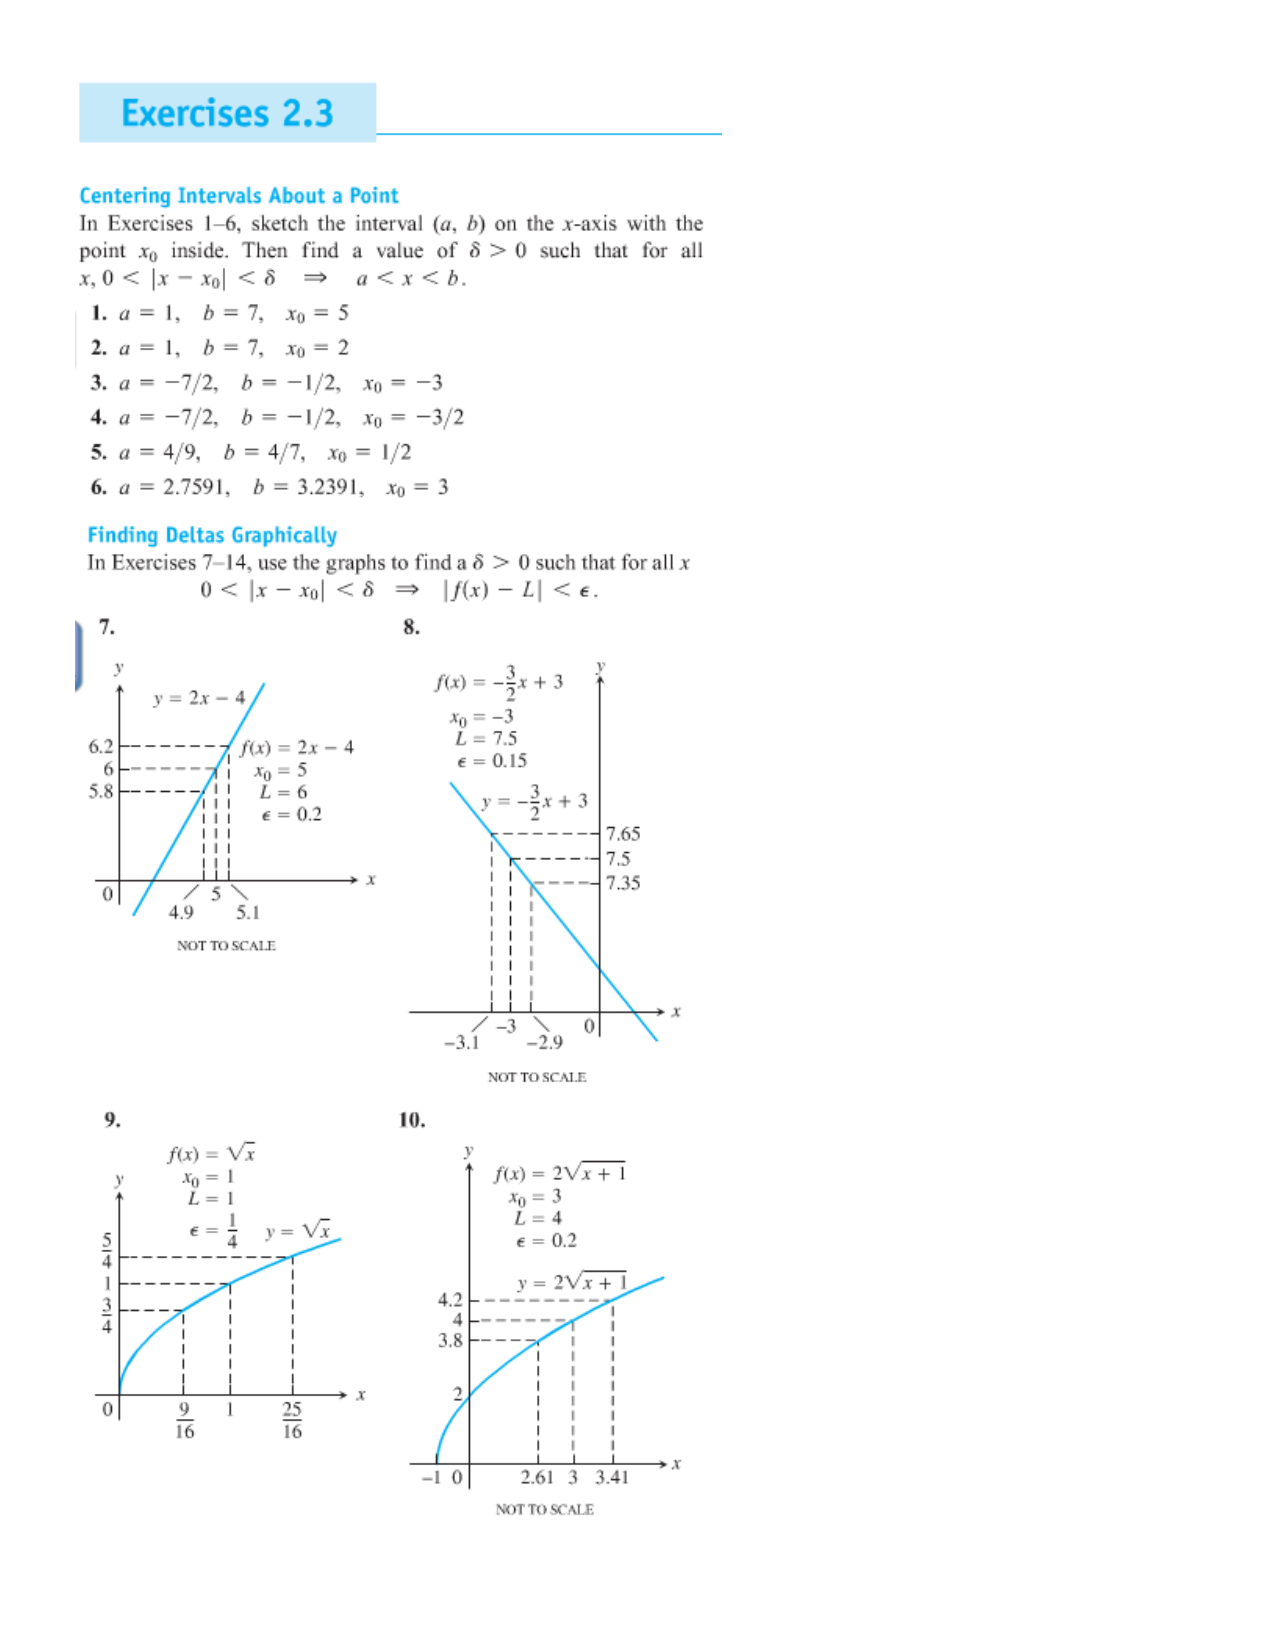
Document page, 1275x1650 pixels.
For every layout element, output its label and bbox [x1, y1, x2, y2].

picture [75, 75, 722, 1523]
